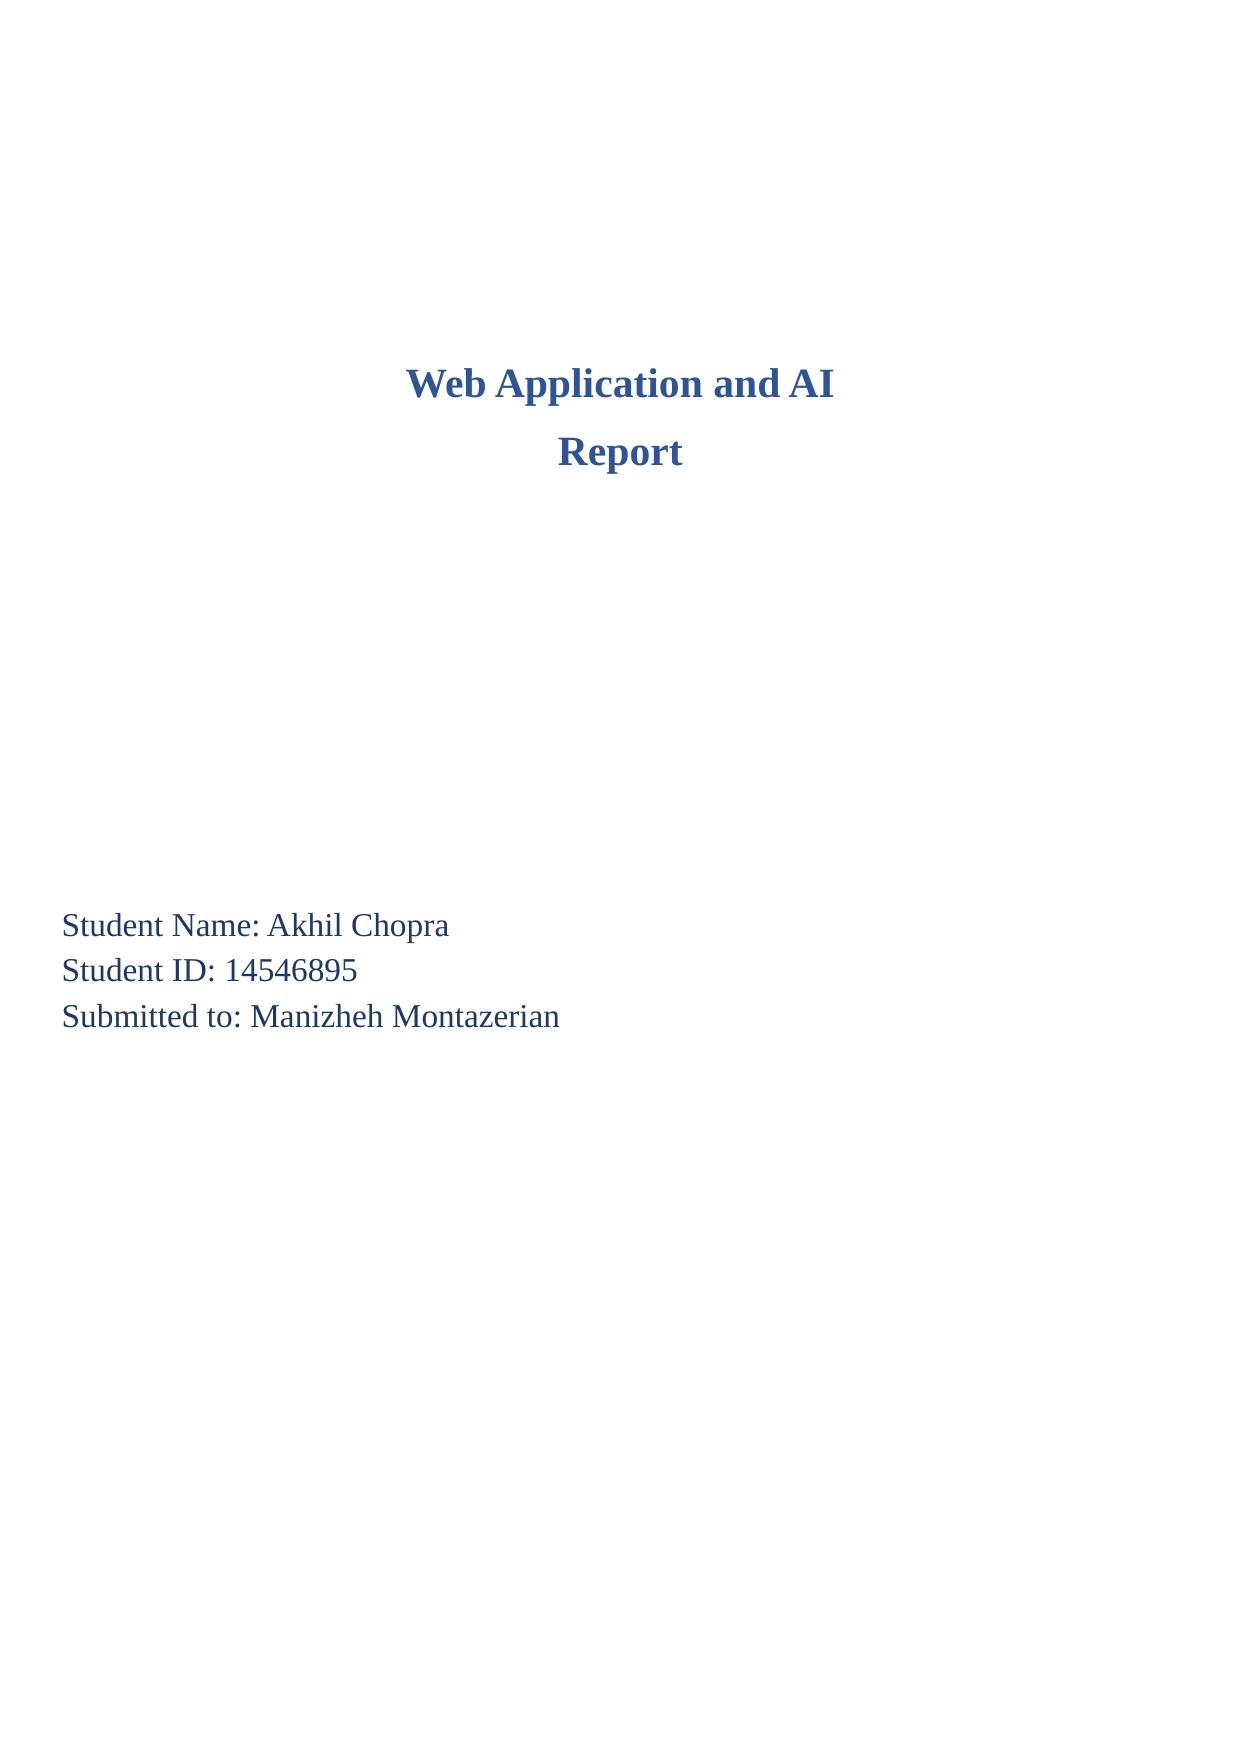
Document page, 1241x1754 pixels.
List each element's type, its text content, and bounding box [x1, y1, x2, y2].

subtitle Student ID: 14546895 [61, 950, 1095, 989]
subtitle Submitted to: Manizheh Montazerian [61, 996, 1095, 1034]
text Report [150, 427, 1090, 474]
text Web Application and AI [150, 358, 1090, 406]
subtitle Student Name: Akhil Chopra [61, 905, 1095, 943]
